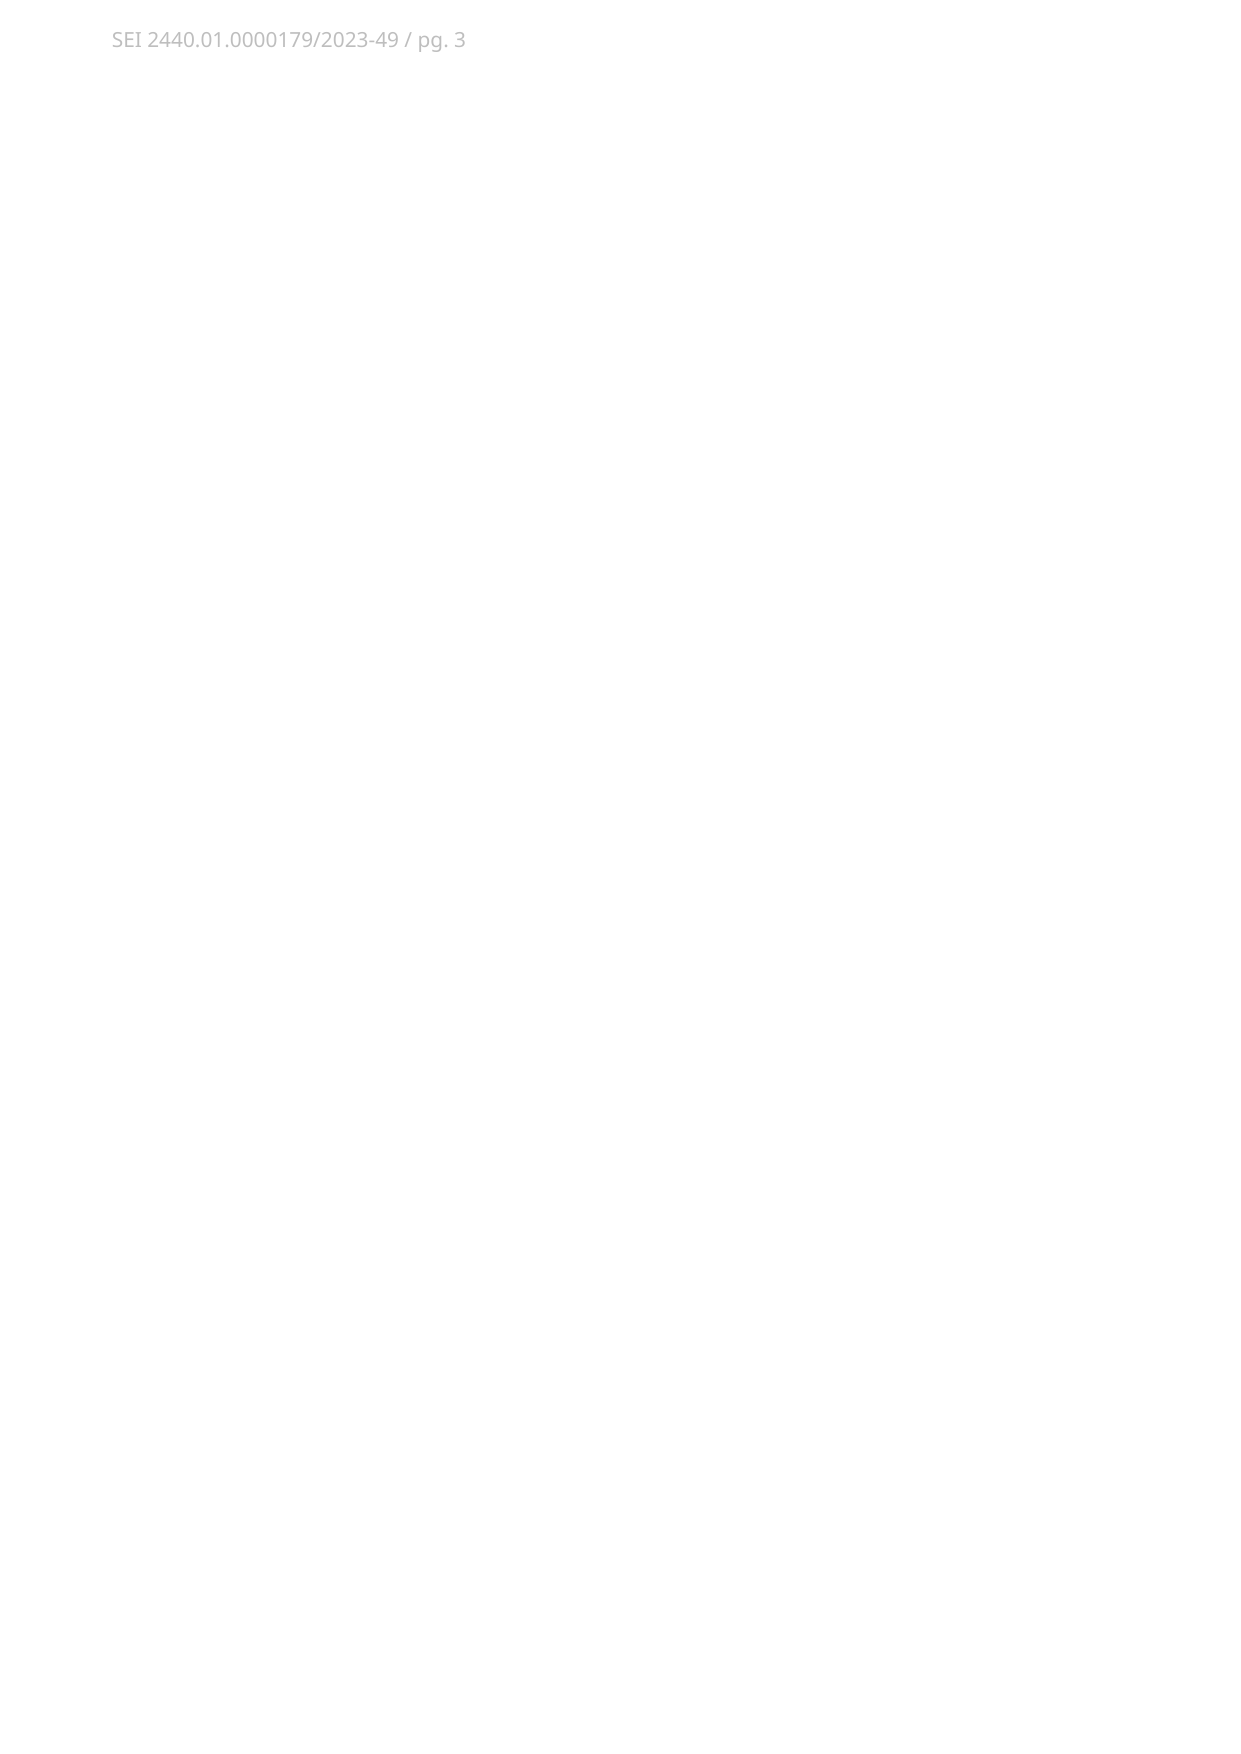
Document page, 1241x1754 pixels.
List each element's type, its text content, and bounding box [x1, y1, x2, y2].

text SEI 2440.01.0000179/2023-49 / pg. 3 [112, 29, 1165, 52]
